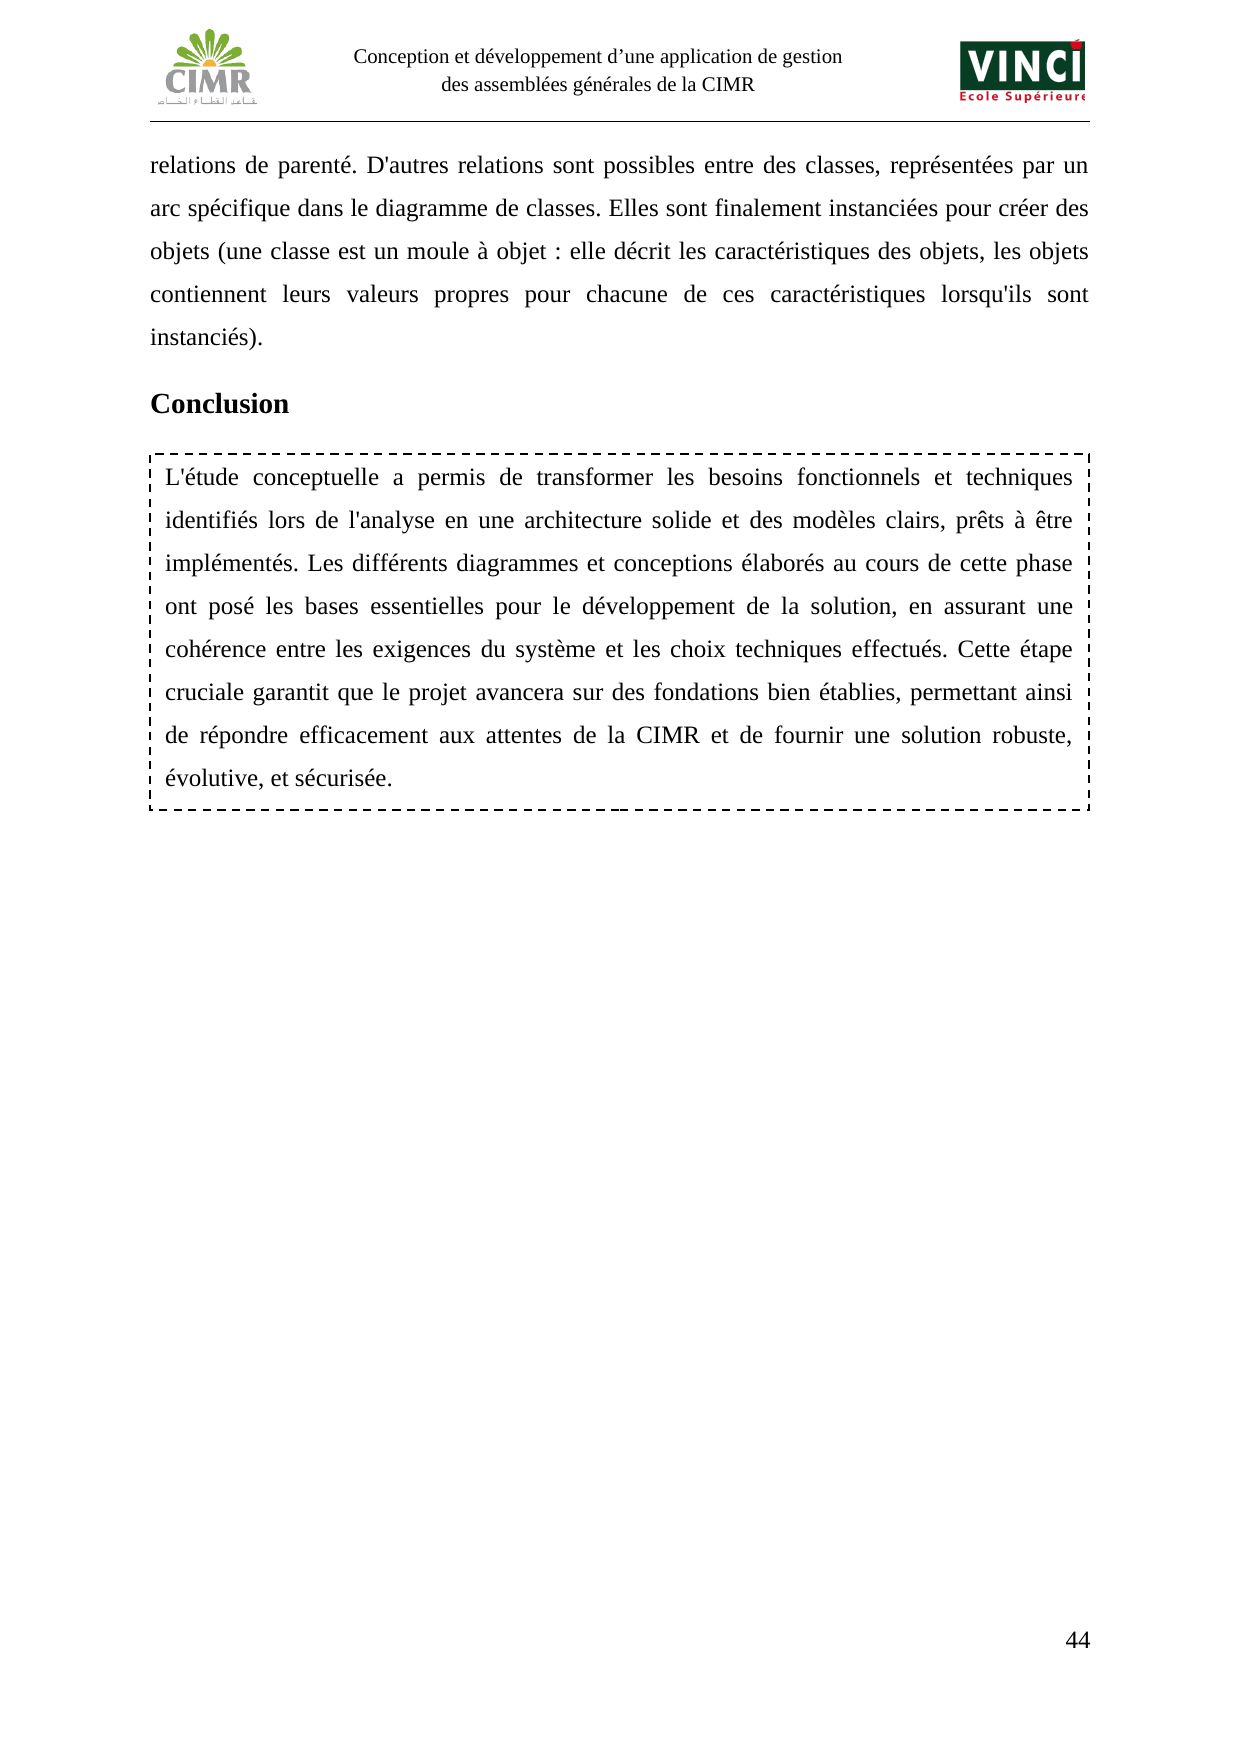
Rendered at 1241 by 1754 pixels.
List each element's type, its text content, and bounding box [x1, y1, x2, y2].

picture [153, 28, 257, 104]
picture [956, 37, 1090, 106]
subtitle Conclusion [150, 386, 1090, 420]
